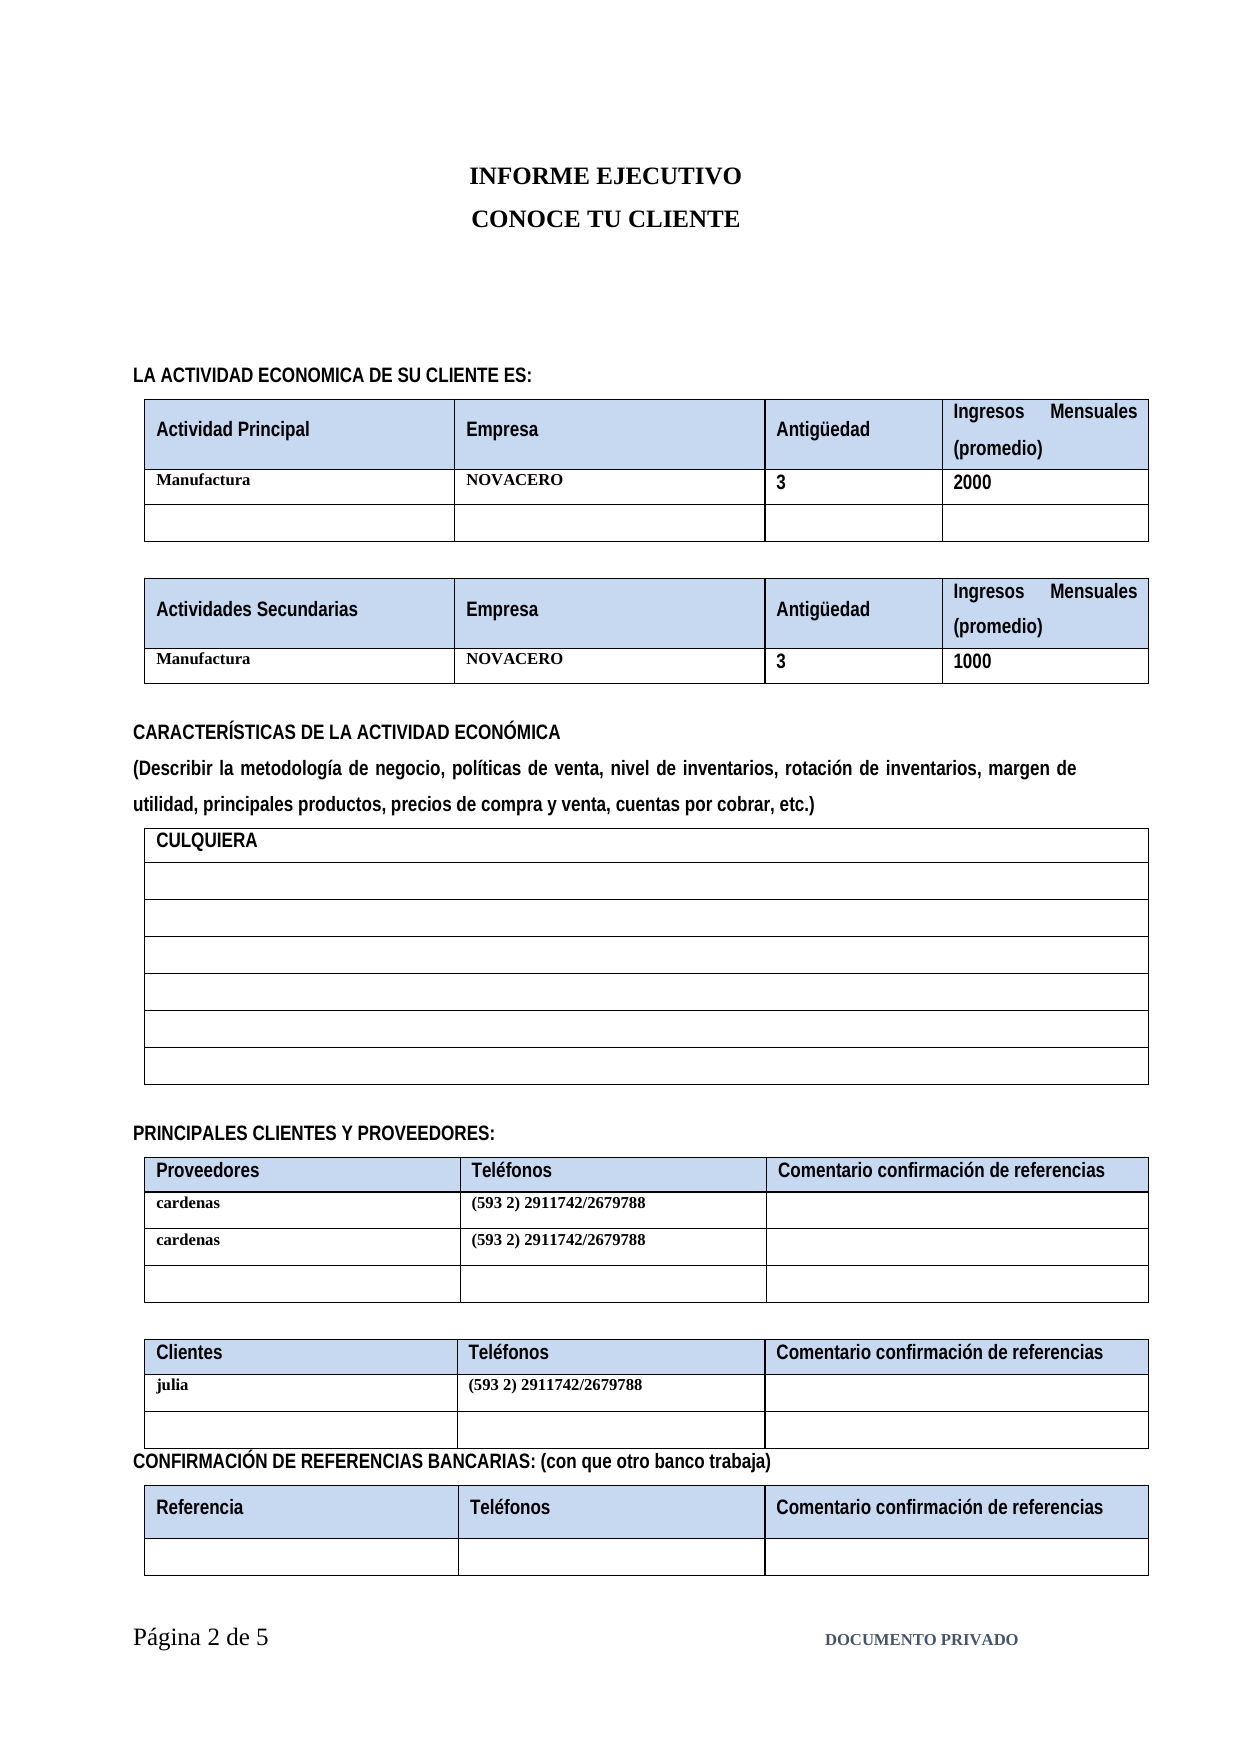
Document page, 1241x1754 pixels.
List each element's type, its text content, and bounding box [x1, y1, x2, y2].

table_cell NOVACERO [455, 649, 764, 683]
table_header Antigüedad [766, 400, 942, 469]
table_cell [145, 1011, 1148, 1047]
table_cell [458, 1412, 764, 1448]
table_header Actividad Principal [145, 400, 454, 469]
table_cell [145, 1048, 1148, 1084]
table_cell [455, 505, 764, 541]
table_cell 3 [766, 649, 942, 683]
table_cell [145, 1539, 458, 1575]
table_cell [766, 1539, 1148, 1575]
text (Describir la metodología de negocio, políticas de venta, nivel de inventarios, rotación de inventarios, margen de utilidad, principales productos, precios de compra y venta, cuentas por cobrar, etc.) [133, 756, 1078, 815]
table_cell [766, 505, 942, 541]
table_cell [145, 863, 1148, 899]
table_header Actividades Secundarias [145, 579, 454, 648]
table_cell 3 [766, 470, 942, 503]
text PRINCIPALES CLIENTES Y PROVEEDORES: [133, 1121, 1078, 1145]
table_cell [766, 1375, 1148, 1411]
table_cell [145, 1412, 457, 1448]
table_cell [767, 1193, 1148, 1228]
table_cell [766, 1412, 1148, 1448]
table_cell [943, 505, 1148, 541]
table_cell (593 2) 2911742/2679788 [458, 1375, 764, 1411]
table_header Teléfonos [459, 1486, 764, 1538]
text CONFIRMACIÓN DE REFERENCIAS BANCARIAS: (con que otro banco trabaja) [133, 1449, 1078, 1473]
table_cell cardenas [145, 1229, 460, 1265]
table_header Empresa [455, 579, 764, 648]
table_header Proveedores [145, 1158, 460, 1191]
table_cell cardenas [145, 1193, 460, 1228]
table_header Clientes [145, 1340, 457, 1374]
table_header Antigüedad [766, 579, 942, 648]
table_cell [145, 937, 1148, 973]
table_header Referencia [145, 1486, 458, 1538]
table_header CULQUIERA [145, 829, 1148, 862]
table_cell [459, 1539, 764, 1575]
table_header Empresa [455, 400, 764, 469]
table_cell (593 2) 2911742/2679788 [461, 1229, 766, 1265]
table_cell Manufactura [145, 470, 454, 503]
table_header Comentario confirmación de referencias [767, 1158, 1148, 1191]
table_cell 2000 [943, 470, 1148, 503]
table_header Ingresos Mensuales (promedio) [943, 400, 1148, 469]
table_header Ingresos Mensuales (promedio) [943, 579, 1148, 648]
text LA ACTIVIDAD ECONOMICA DE SU CLIENTE ES: [133, 362, 1078, 386]
table_cell [145, 974, 1148, 1010]
table_cell julia [145, 1375, 457, 1411]
table_cell Manufactura [145, 649, 454, 683]
table_header Teléfonos [458, 1340, 764, 1374]
table_cell [461, 1266, 766, 1302]
table_cell [145, 505, 454, 541]
table_header Comentario confirmación de referencias [766, 1486, 1148, 1538]
text CARACTERÍSTICAS DE LA ACTIVIDAD ECONÓMICA [133, 719, 1078, 743]
table_cell [767, 1266, 1148, 1302]
table_cell [767, 1229, 1148, 1265]
table_cell [145, 1266, 460, 1302]
table_header Teléfonos [461, 1158, 766, 1191]
table_header Comentario confirmación de referencias [766, 1340, 1148, 1374]
table_cell (593 2) 2911742/2679788 [461, 1193, 766, 1228]
table_cell NOVACERO [455, 470, 764, 503]
table_cell 1000 [943, 649, 1148, 683]
table_cell [145, 900, 1148, 936]
